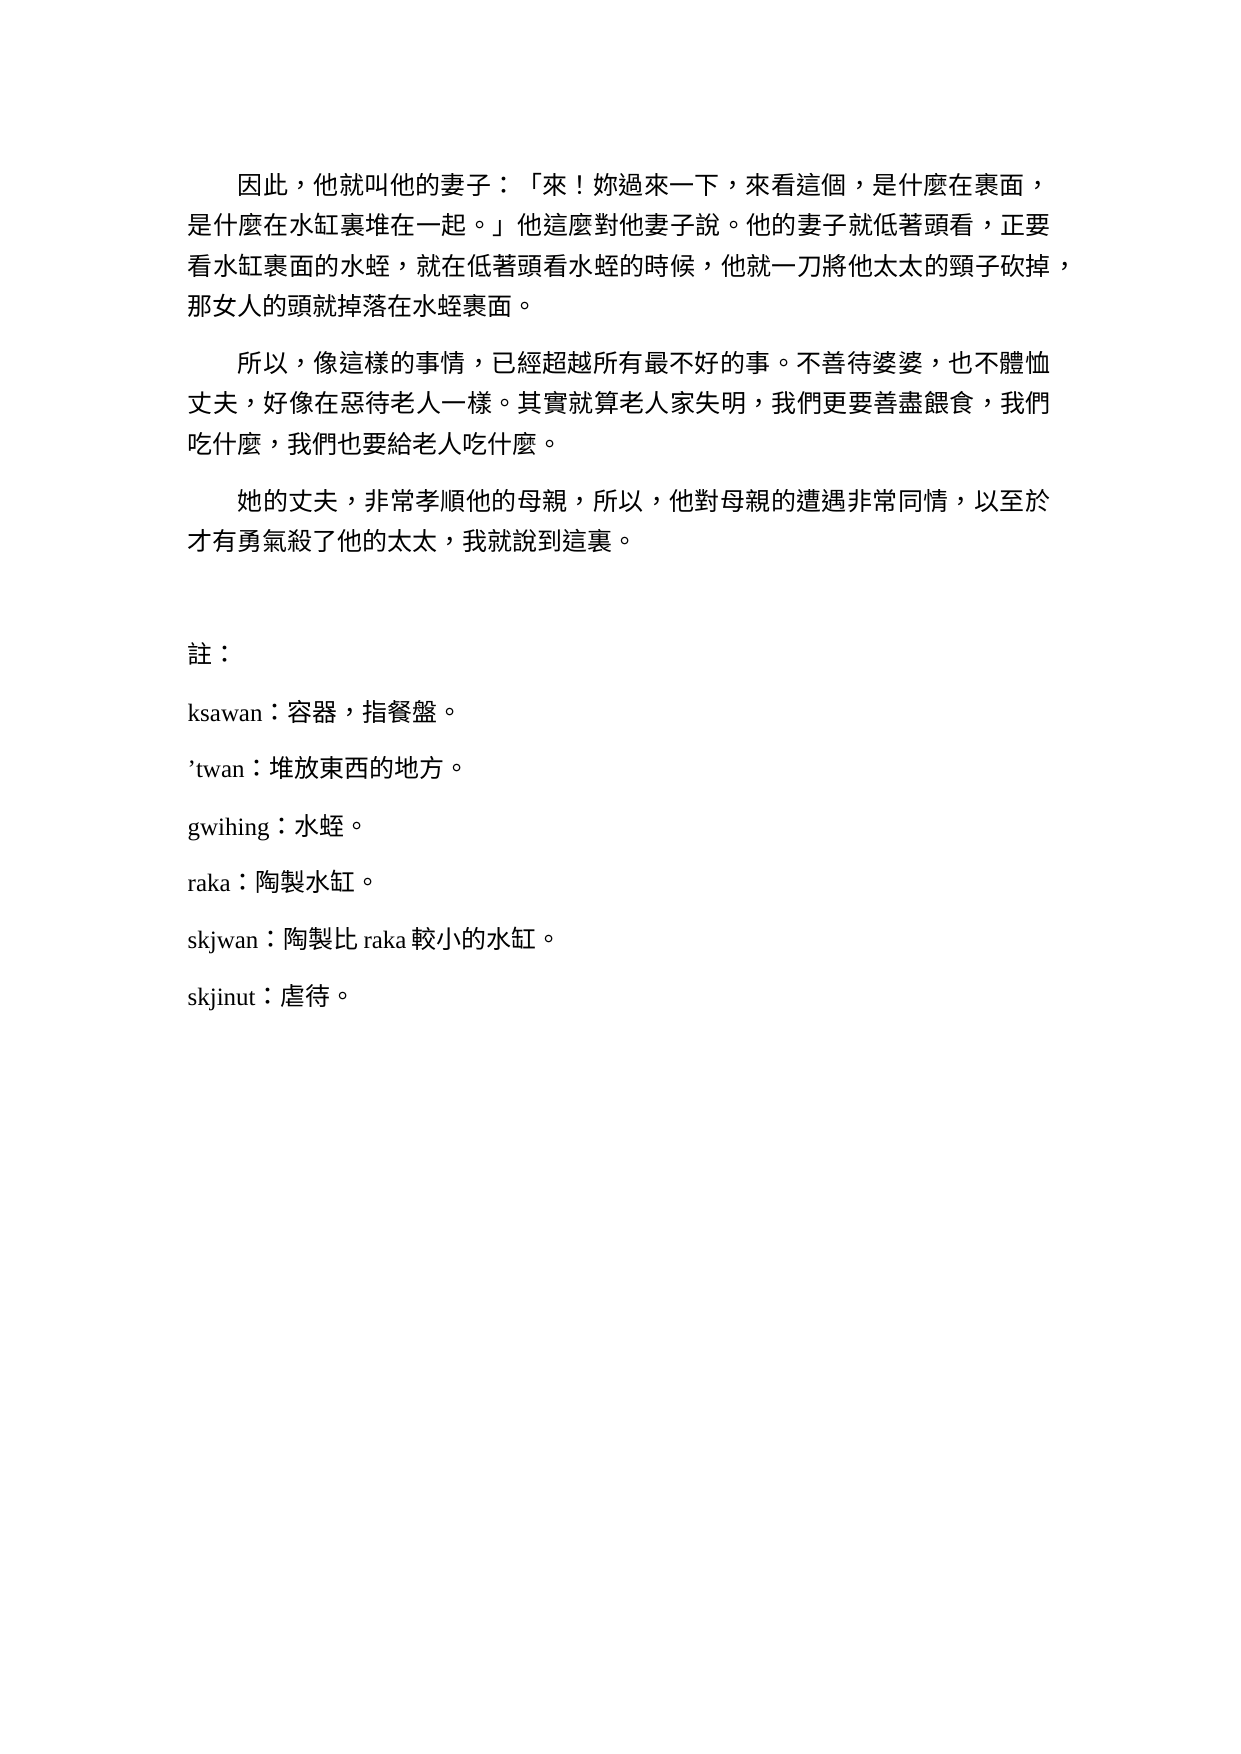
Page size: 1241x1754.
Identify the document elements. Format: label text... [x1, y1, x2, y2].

text gwihing：水蛭。 [187, 805, 1053, 843]
text 所以，像這樣的事情，已經超越所有最不好的事。不善待婆婆，也不體恤丈夫，好像在惡待老人一樣。其實就算老人家失明，我們更要善盡餵食，我們吃什麼，我們也要給老人吃什麼。 [187, 343, 1053, 461]
text 因此，他就叫他的妻子：「來！妳過來一下，來看這個，是什麼在裹面，是什麼在水缸裏堆在一起。」他這麼對他妻子說。他的妻子就低著頭看，正要看水缸裹面的水蛭，就在低著頭看水蛭的時候，他就一刀將他太太的頸子砍掉，那女人的頭就掉落在水蛭裹面。 [187, 164, 1053, 323]
text 她的丈夫，非常孝順他的母親，所以，他對母親的遭遇非常同情，以至於才有勇氣殺了他的太太，我就說到這裏。 [187, 481, 1053, 558]
text ’twan：堆放東西的地方。 [187, 748, 1053, 786]
text skjwan：陶製比raka較小的水缸。 [187, 919, 1053, 957]
text skjinut：虐待。 [187, 976, 1053, 1014]
text ksawan：容器，指餐盤。 [187, 691, 1053, 729]
text 註： [187, 634, 1053, 672]
text raka：陶製水缸。 [187, 862, 1053, 900]
